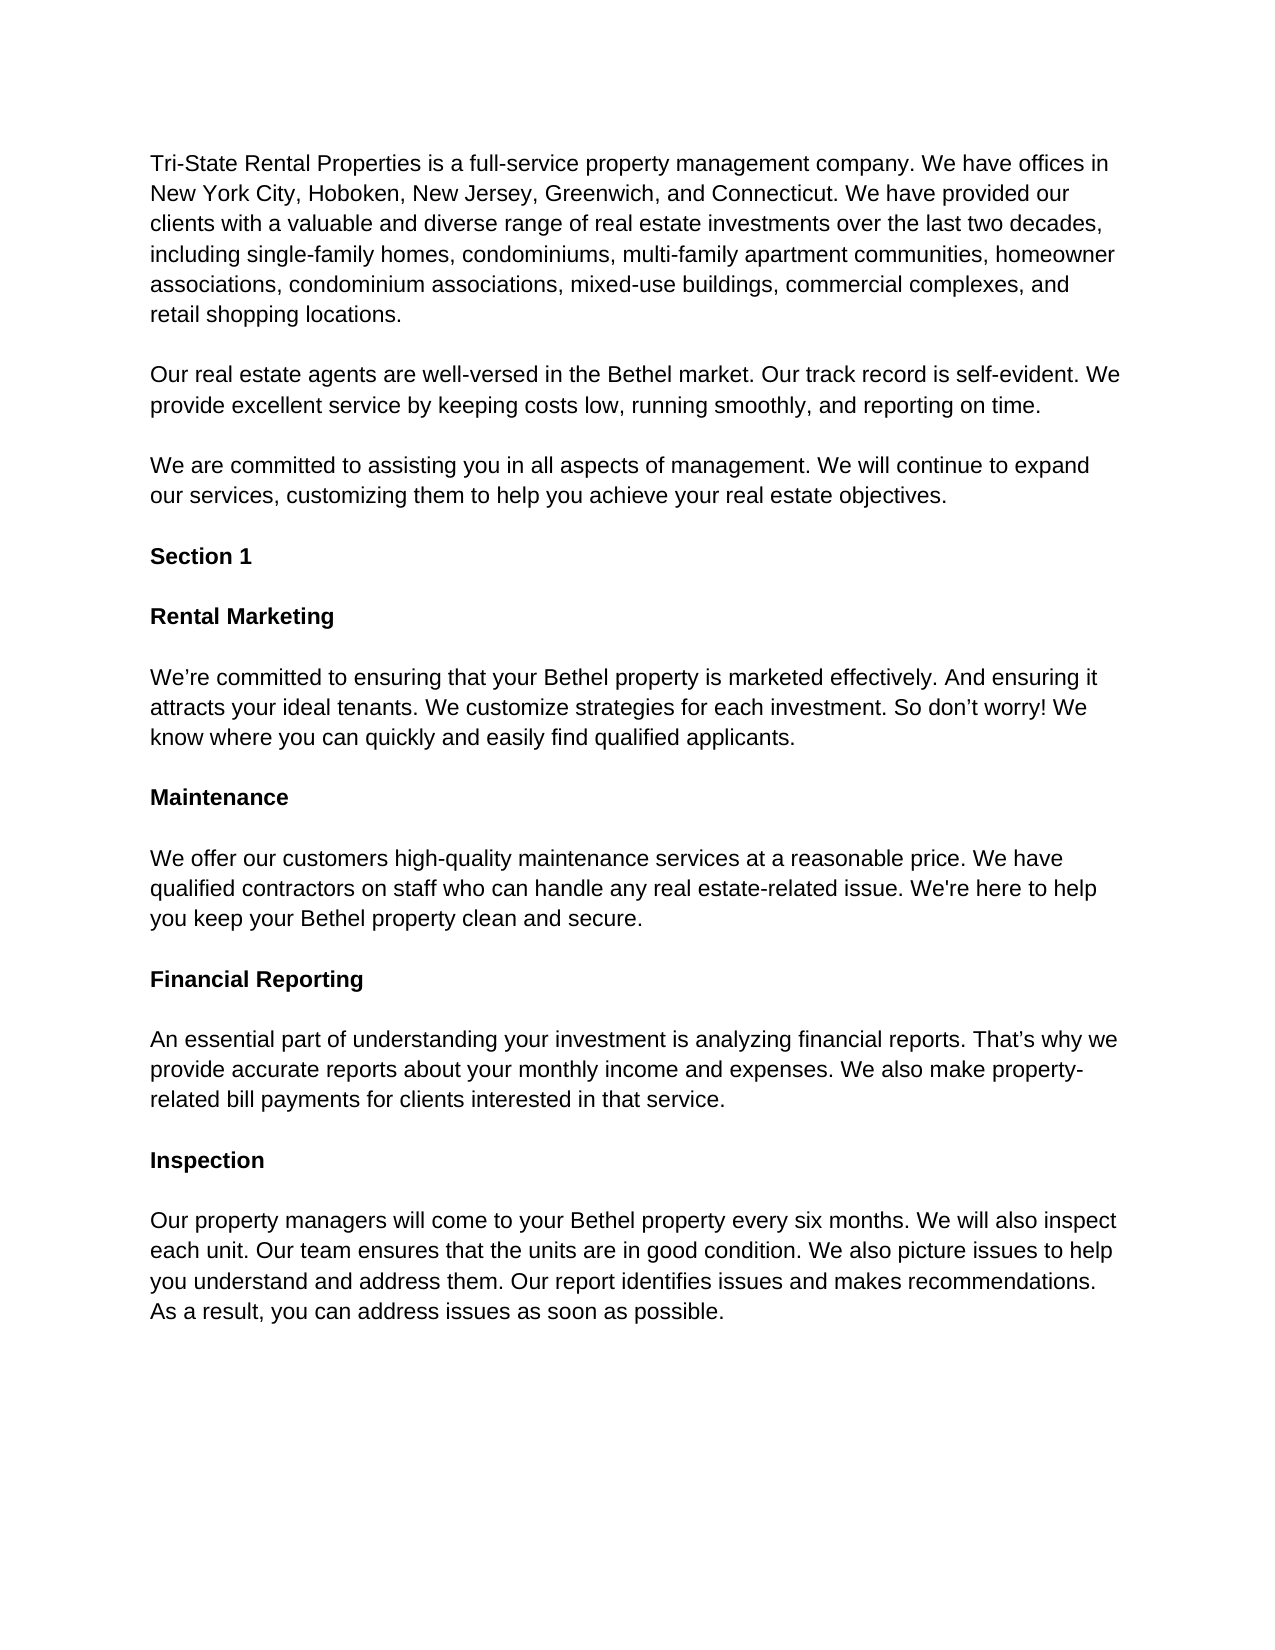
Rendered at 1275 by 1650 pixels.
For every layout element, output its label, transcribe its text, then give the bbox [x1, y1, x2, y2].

text Financial Reporting [150, 966, 1125, 992]
text Our property managers will come to your Bethel property every six months. We will also inspect each unit. Our team ensures that the units are in good condition. We also picture issues to help you understand and address them. Our report identifies issues and makes recommendations. As a result, you can address issues as soon as possible. [150, 1207, 1125, 1324]
text Maintenance [150, 784, 1125, 811]
text Rental Marketing [150, 603, 1125, 629]
text Section 1 [150, 543, 1125, 569]
text Inspection [150, 1147, 1125, 1173]
text We offer our customers high-quality maintenance services at a reasonable price. We have qualified contractors on staff who can handle any real estate-related issue. We're here to help you keep your Bethel property clean and secure. [150, 845, 1125, 932]
text We are committed to assisting you in all aspects of management. We will continue to expand our services, customizing them to help you achieve your real estate objectives. [150, 452, 1125, 509]
text An essential part of understanding your investment is analyzing financial reports. That’s why we provide accurate reports about your monthly income and expenses. We also make property-related bill payments for clients interested in that service. [150, 1026, 1125, 1113]
text We’re committed to ensuring that your Bethel property is marketed effectively. And ensuring it attracts your ideal tenants. We customize strategies for each investment. So don’t worry! We know where you can quickly and easily find qualified applicants. [150, 663, 1125, 750]
text Our real estate agents are well-versed in the Bethel market. Our track record is self-evident. We provide excellent service by keeping costs low, running smoothly, and reporting on time. [150, 361, 1125, 418]
text Tri-State Rental Properties is a full-service property management company. We have offices in New York City, Hoboken, New Jersey, Greenwich, and Connecticut. We have provided our clients with a valuable and diverse range of real estate investments over the last two decades, including single-family homes, condominiums, multi-family apartment communities, homeowner associations, condominium associations, mixed-use buildings, commercial complexes, and retail shopping locations. [150, 150, 1125, 327]
